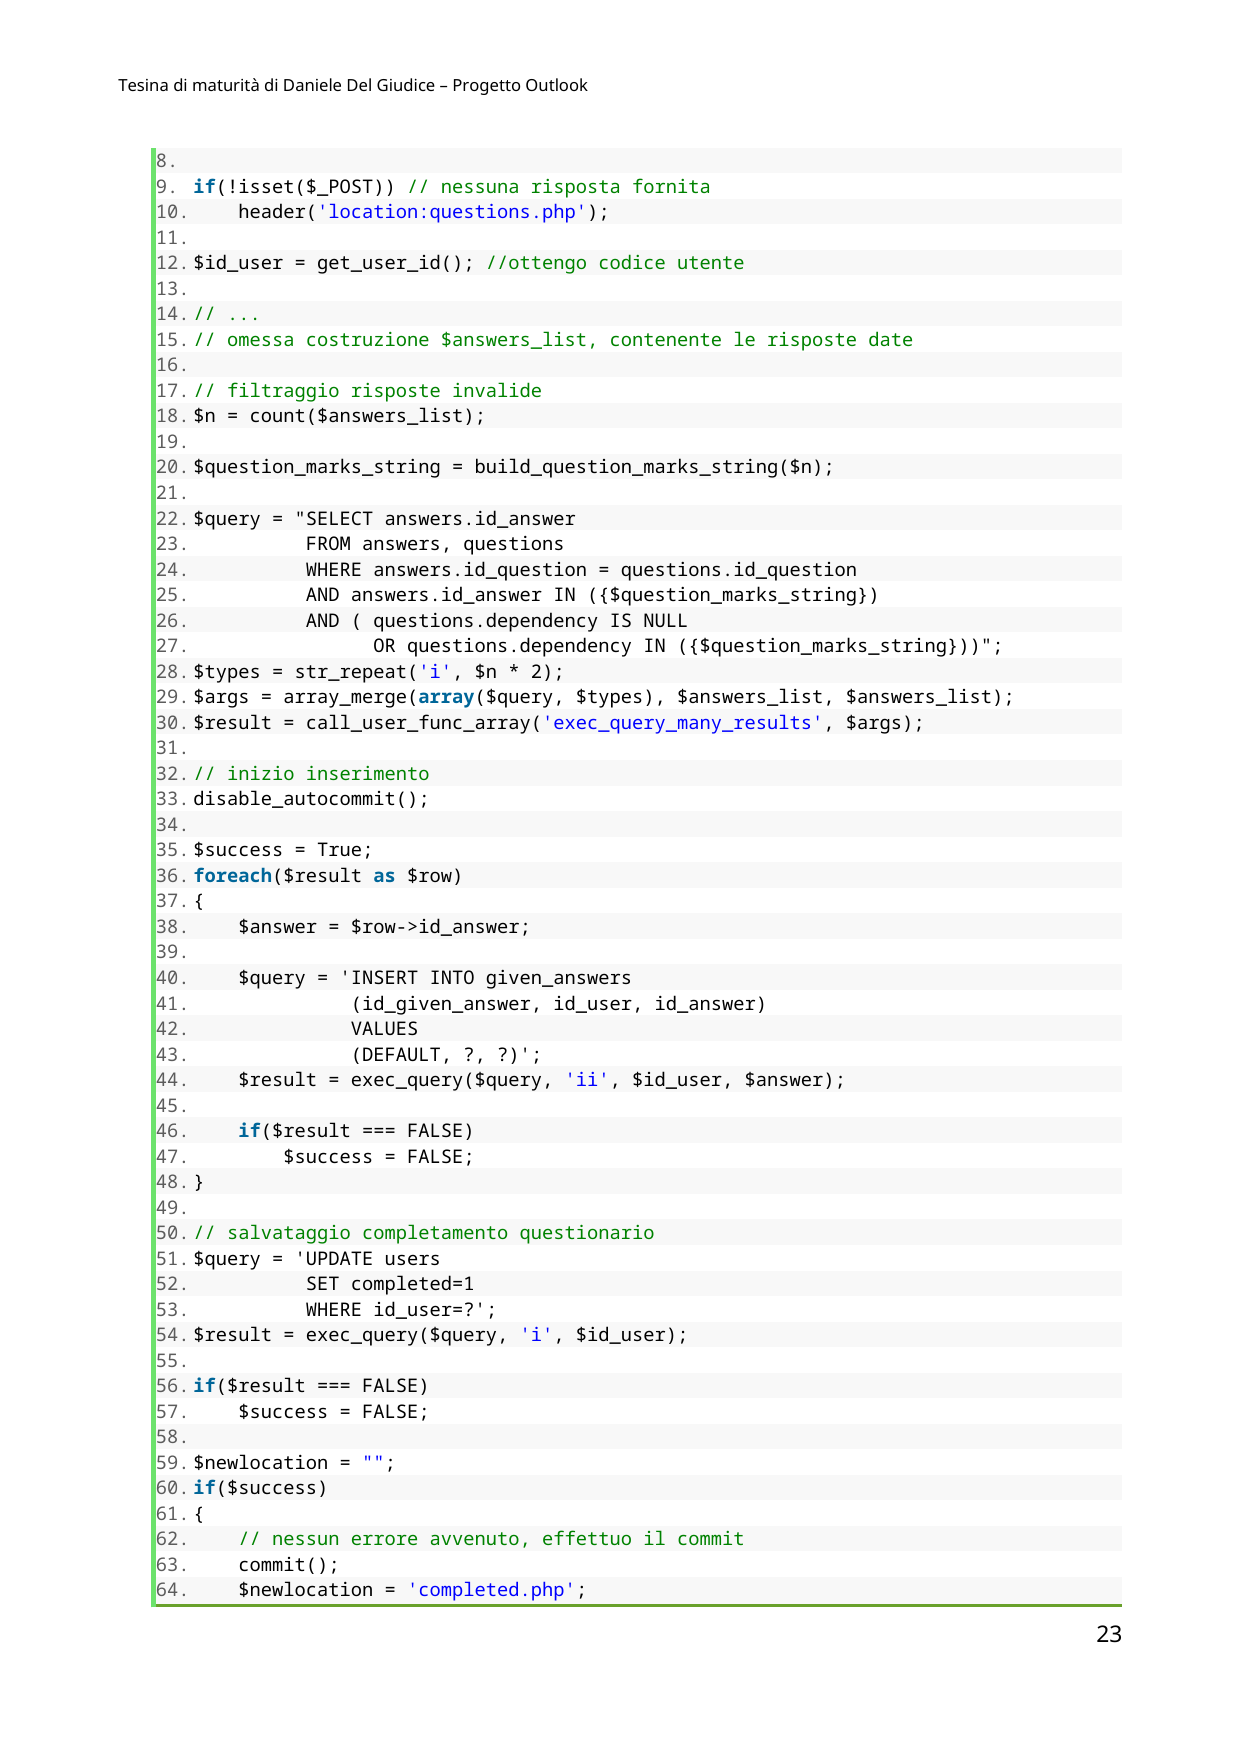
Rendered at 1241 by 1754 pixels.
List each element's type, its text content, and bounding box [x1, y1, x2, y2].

list $result = exec_query($query, 'i', $id_user); [156, 1322, 1122, 1347]
list // salvataggio completamento questionario [156, 1219, 1122, 1245]
list // ... [156, 301, 1122, 326]
list if(!isset($_POST)) // nessuna risposta fornita [156, 173, 1122, 199]
list $types = str_repeat('i', $n * 2); [156, 658, 1122, 683]
list $query = 'INSERT INTO given_answers [156, 964, 1122, 990]
list (id_given_answer, id_user, id_answer) [156, 990, 1122, 1015]
list { [156, 888, 1122, 913]
list foreach($result as $row) [156, 862, 1122, 888]
list // inizio inserimento [156, 760, 1122, 786]
list AND ( questions.dependency IS NULL [156, 607, 1122, 632]
list if($success) [156, 1475, 1122, 1500]
list VALUES [156, 1015, 1122, 1041]
list // filtraggio risposte invalide [156, 377, 1122, 403]
list $question_marks_string = build_question_marks_string($n); [156, 454, 1122, 479]
list $newlocation = ""; [156, 1449, 1122, 1475]
list { [156, 1500, 1122, 1526]
list $answer = $row->id_answer; [156, 913, 1122, 939]
list AND answers.id_answer IN ({$question_marks_string}) [156, 581, 1122, 607]
list $query = "SELECT answers.id_answer [156, 505, 1122, 530]
list FROM answers, questions [156, 530, 1122, 556]
list $id_user = get_user_id(); //ottengo codice utente [156, 250, 1122, 275]
list WHERE answers.id_question = questions.id_question [156, 556, 1122, 581]
list $args = array_merge(array($query, $types), $answers_list, $answers_list); [156, 683, 1122, 709]
list // omessa costruzione $answers_list, contenente le risposte date [156, 326, 1122, 352]
list SET completed=1 [156, 1271, 1122, 1296]
list $result = call_user_func_array('exec_query_many_results', $args); [156, 709, 1122, 734]
list OR questions.dependency IN ({$question_marks_string}))"; [156, 632, 1122, 658]
list $query = 'UPDATE users [156, 1245, 1122, 1271]
list $n = count($answers_list); [156, 403, 1122, 428]
list disable_autocommit(); [156, 786, 1122, 811]
list $newlocation = 'completed.php'; [156, 1577, 1122, 1604]
list if($result === FALSE) [156, 1117, 1122, 1143]
list $success = FALSE; [156, 1398, 1122, 1424]
list $result = exec_query($query, 'ii', $id_user, $answer); [156, 1066, 1122, 1092]
list (DEFAULT, ?, ?)'; [156, 1041, 1122, 1066]
list header('location:questions.php'); [156, 199, 1122, 224]
list } [156, 1168, 1122, 1194]
list $success = True; [156, 837, 1122, 862]
list commit(); [156, 1551, 1122, 1577]
list // nessun errore avvenuto, effettuo il commit [156, 1526, 1122, 1551]
list $success = FALSE; [156, 1143, 1122, 1168]
list WHERE id_user=?'; [156, 1296, 1122, 1322]
list if($result === FALSE) [156, 1373, 1122, 1398]
